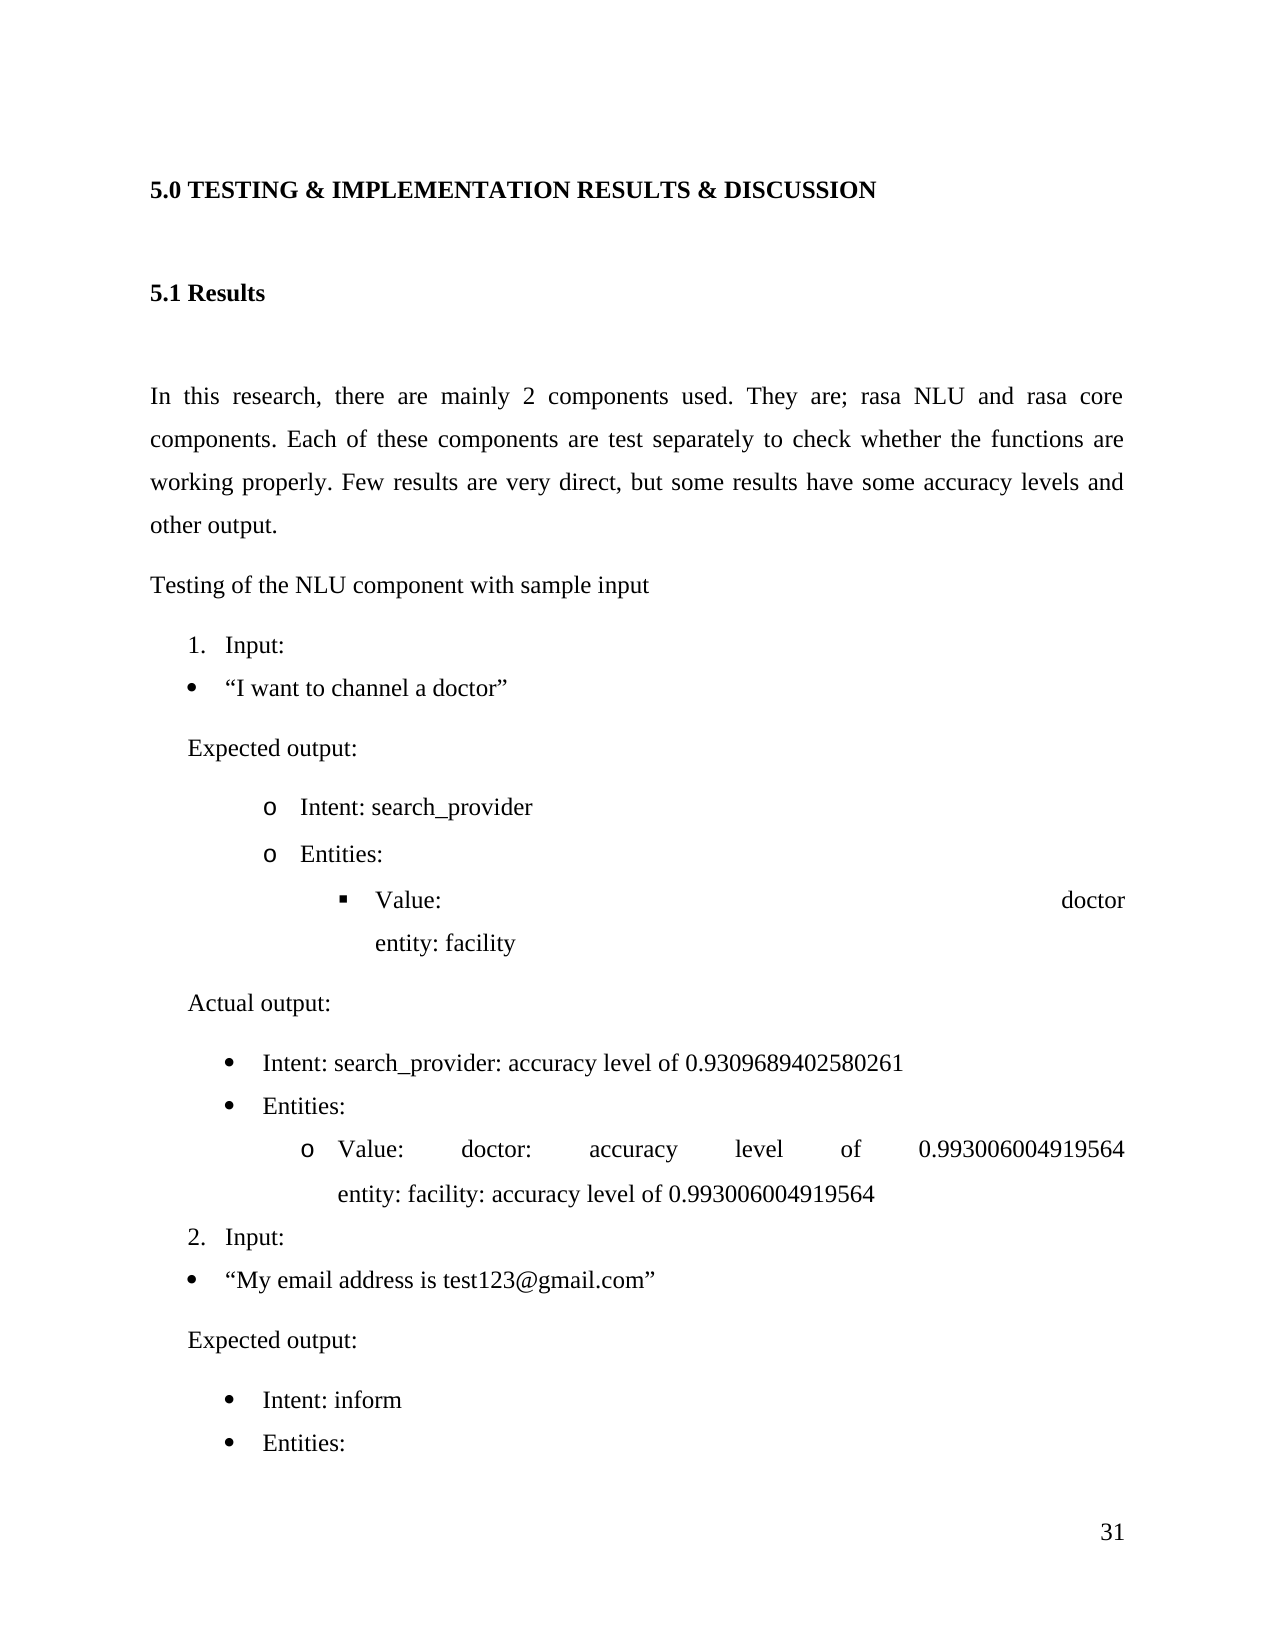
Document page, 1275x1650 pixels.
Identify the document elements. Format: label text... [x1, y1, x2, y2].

subtitle 5.1 Results [150, 278, 1125, 307]
list Input: [187, 630, 1125, 658]
text Actual output: [187, 988, 1125, 1017]
list “I want to channel a doctor” [187, 673, 1125, 702]
subtitle 5.0 TESTING & IMPLEMENTATION RESULTS & DISCUSSION [150, 175, 1125, 204]
list Value: doctor entity: facility [337, 885, 1125, 957]
list Input: [187, 1222, 1125, 1251]
text In this research, there are mainly 2 components used. They are; rasa NLU and rasa core components. Each of these components are test separately to check whether the functions are working properly. Few results are very direct, but some results have some accuracy levels and other output. [150, 381, 1125, 539]
list Entities: [225, 1091, 1125, 1119]
list Value: doctor: accuracy level of 0.993006004919564 entity: facility: accuracy level of 0.993006004919564 [300, 1134, 1125, 1208]
list Entities: [225, 1428, 1125, 1457]
text Expected output: [187, 733, 1125, 761]
text Testing of the NLU component with sample input [150, 570, 1125, 599]
list Intent: search_provider [262, 792, 1125, 823]
list Intent: search_provider: accuracy level of 0.9309689402580261 [225, 1048, 1125, 1076]
list Intent: inform [225, 1385, 1125, 1414]
list Entities: [262, 839, 1125, 869]
text Expected output: [187, 1325, 1125, 1354]
list “My email address is test123@gmail.com” [187, 1265, 1125, 1294]
